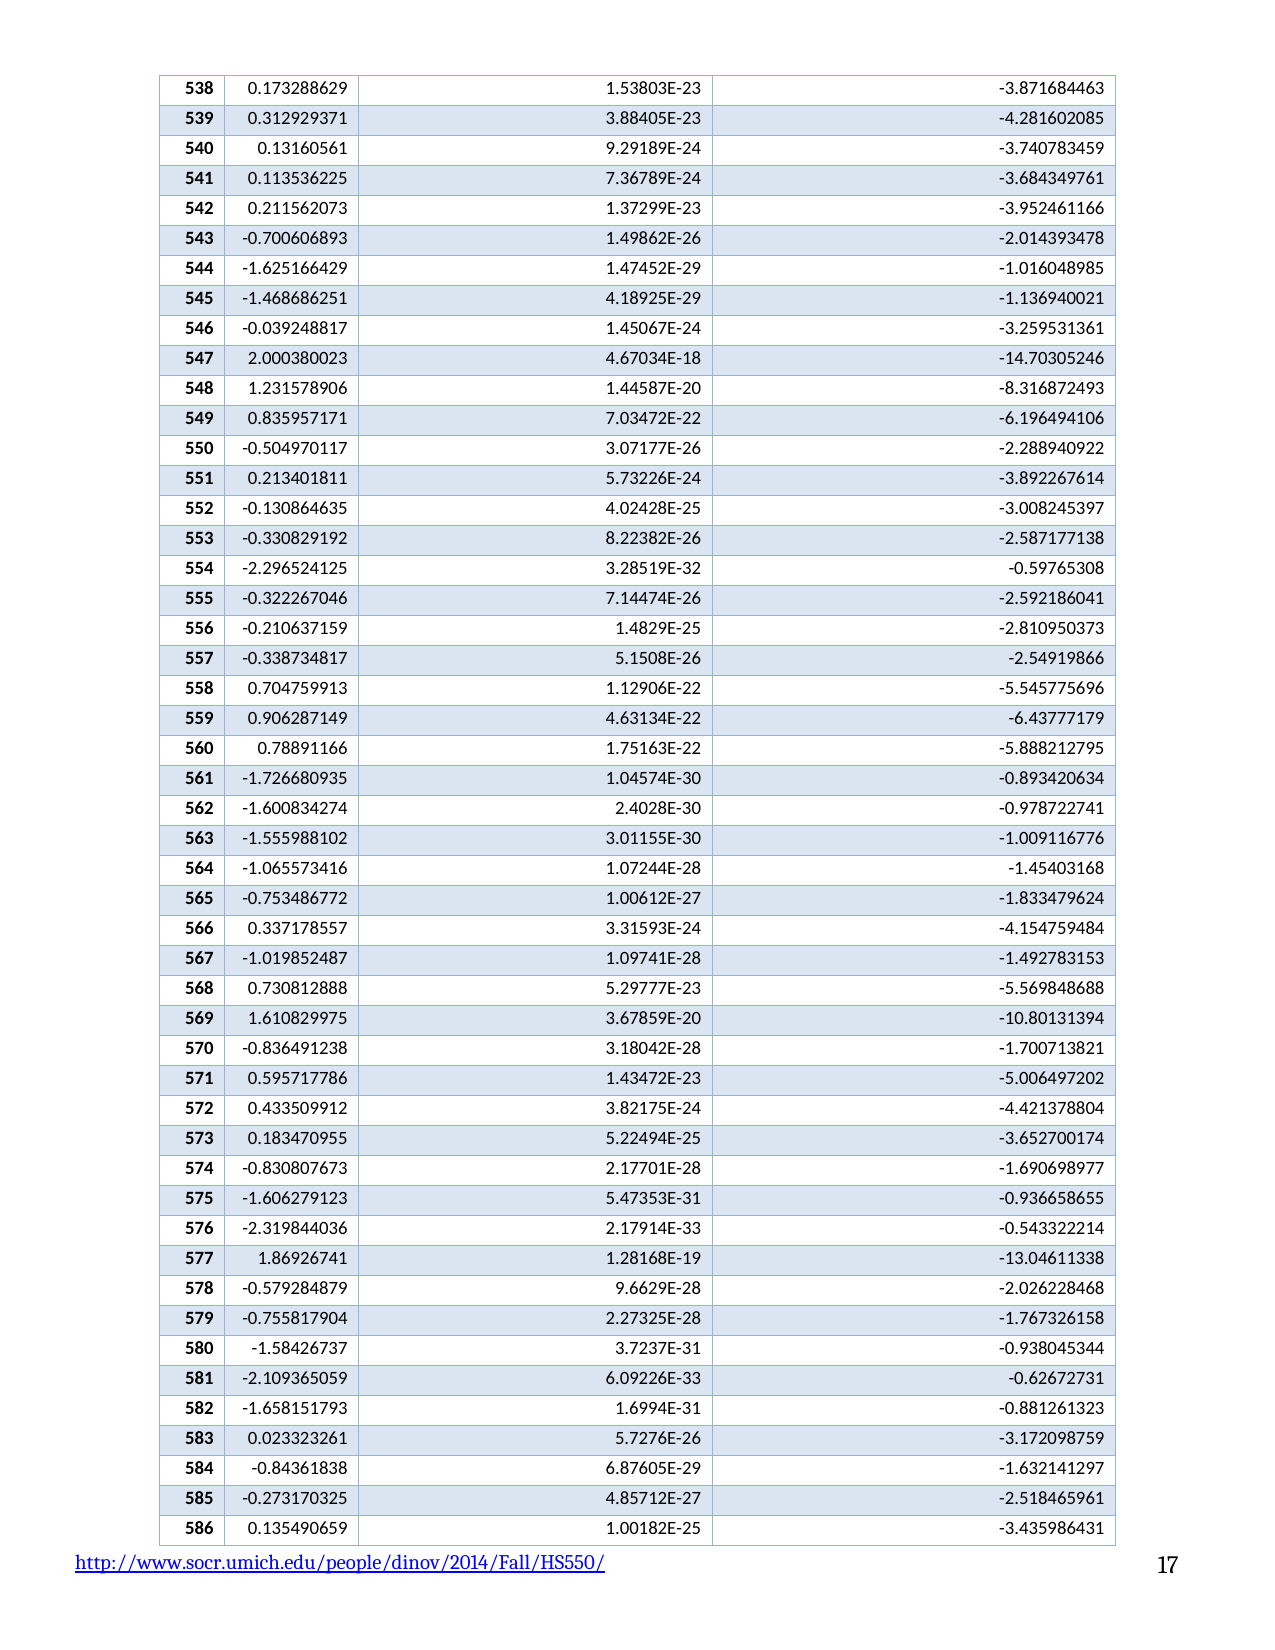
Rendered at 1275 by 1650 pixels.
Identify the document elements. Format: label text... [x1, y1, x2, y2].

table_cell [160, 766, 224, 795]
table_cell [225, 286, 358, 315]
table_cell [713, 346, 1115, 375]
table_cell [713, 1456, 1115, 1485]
table_cell -1.016048985 [713, 256, 1115, 285]
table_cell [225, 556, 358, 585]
table_cell 9.29189E-24 [359, 136, 712, 165]
table_cell 0.173288629 [225, 76, 358, 105]
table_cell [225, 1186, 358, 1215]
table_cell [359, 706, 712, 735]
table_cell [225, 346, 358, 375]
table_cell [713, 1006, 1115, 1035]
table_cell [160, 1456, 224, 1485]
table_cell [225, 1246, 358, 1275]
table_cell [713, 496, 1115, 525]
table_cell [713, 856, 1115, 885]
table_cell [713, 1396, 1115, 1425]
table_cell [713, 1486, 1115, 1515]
table_cell 538 [160, 76, 224, 105]
table_cell -3.871684463 [713, 76, 1115, 105]
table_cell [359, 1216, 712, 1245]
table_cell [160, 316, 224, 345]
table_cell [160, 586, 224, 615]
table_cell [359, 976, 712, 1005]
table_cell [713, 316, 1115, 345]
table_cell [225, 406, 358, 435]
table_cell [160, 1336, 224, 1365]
table_cell 540 [160, 136, 224, 165]
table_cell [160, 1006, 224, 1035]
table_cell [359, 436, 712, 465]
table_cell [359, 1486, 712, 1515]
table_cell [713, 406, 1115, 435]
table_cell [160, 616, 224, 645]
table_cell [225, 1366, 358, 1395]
table_cell -3.740783459 [713, 136, 1115, 165]
table_cell 1.47452E-29 [359, 256, 712, 285]
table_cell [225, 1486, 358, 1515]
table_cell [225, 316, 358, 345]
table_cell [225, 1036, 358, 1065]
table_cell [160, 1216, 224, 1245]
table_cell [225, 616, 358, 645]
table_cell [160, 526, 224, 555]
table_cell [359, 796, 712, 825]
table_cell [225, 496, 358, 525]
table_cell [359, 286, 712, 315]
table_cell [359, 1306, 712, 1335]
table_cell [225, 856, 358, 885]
table_cell 1.49862E-26 [359, 226, 712, 255]
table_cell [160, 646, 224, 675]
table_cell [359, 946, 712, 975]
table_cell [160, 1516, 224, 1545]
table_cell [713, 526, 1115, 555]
table_cell 542 [160, 196, 224, 225]
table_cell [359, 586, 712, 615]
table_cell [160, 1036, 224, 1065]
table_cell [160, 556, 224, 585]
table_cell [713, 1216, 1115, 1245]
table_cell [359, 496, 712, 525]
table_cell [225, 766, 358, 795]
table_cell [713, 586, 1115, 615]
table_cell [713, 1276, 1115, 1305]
table_cell 0.113536225 [225, 166, 358, 195]
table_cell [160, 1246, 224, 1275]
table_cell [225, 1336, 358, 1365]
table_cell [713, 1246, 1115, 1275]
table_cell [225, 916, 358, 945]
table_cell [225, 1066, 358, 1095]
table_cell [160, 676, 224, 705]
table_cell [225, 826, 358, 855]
table_cell -1.625166429 [225, 256, 358, 285]
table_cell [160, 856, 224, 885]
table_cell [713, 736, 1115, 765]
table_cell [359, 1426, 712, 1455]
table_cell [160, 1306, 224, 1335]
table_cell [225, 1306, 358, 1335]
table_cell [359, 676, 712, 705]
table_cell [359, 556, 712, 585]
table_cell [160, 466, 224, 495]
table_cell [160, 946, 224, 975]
table_cell 1.37299E-23 [359, 196, 712, 225]
table_cell -4.281602085 [713, 106, 1115, 135]
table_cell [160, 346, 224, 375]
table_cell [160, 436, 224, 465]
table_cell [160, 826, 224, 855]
table_cell 1.53803E-23 [359, 76, 712, 105]
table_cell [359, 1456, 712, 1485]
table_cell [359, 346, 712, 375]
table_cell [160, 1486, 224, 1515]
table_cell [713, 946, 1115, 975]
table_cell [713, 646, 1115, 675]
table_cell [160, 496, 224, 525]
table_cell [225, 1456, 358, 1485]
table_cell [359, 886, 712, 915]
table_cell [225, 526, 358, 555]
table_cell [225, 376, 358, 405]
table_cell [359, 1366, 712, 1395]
table_cell 544 [160, 256, 224, 285]
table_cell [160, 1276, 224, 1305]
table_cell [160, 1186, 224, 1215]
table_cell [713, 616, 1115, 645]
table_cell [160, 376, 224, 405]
table_cell 0.312929371 [225, 106, 358, 135]
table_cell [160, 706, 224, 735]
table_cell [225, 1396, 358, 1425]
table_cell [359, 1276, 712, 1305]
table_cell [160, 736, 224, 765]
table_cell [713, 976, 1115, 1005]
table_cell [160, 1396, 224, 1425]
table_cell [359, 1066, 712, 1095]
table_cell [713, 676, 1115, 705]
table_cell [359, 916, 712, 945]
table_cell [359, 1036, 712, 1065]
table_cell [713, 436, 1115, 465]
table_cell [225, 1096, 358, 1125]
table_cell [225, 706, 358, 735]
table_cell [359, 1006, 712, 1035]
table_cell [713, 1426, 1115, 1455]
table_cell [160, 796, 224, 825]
table_cell -3.684349761 [713, 166, 1115, 195]
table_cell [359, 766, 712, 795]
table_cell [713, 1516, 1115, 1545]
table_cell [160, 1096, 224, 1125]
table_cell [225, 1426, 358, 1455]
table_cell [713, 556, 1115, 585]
table_cell 539 [160, 106, 224, 135]
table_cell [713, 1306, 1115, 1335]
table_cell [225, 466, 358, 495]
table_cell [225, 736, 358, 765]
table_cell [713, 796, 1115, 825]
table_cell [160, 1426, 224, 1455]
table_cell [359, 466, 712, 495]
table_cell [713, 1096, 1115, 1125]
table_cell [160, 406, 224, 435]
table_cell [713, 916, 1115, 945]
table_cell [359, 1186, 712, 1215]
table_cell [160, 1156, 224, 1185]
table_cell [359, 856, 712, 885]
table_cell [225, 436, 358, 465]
table_cell 0.211562073 [225, 196, 358, 225]
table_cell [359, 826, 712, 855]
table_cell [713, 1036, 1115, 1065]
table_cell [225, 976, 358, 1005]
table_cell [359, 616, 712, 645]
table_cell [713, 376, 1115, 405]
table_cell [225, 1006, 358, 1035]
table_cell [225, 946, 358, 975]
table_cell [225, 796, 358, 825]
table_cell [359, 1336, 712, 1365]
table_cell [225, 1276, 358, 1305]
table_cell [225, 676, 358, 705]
table_cell -0.700606893 [225, 226, 358, 255]
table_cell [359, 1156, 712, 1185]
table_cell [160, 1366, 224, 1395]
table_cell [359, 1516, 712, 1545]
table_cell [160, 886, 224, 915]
table_cell 543 [160, 226, 224, 255]
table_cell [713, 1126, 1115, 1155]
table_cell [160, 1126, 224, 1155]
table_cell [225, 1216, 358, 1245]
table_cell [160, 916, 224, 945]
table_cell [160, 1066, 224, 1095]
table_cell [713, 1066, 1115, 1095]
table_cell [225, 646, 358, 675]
table_cell 0.13160561 [225, 136, 358, 165]
table_cell -2.014393478 [713, 226, 1115, 255]
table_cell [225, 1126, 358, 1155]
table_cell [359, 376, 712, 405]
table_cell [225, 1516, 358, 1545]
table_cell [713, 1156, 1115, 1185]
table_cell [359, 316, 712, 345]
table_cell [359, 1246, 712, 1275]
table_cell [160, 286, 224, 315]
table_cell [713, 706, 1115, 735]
table_cell 541 [160, 166, 224, 195]
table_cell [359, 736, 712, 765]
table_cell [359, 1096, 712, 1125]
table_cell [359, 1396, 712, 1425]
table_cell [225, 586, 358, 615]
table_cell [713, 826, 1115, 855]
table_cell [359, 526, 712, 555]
table_cell 7.36789E-24 [359, 166, 712, 195]
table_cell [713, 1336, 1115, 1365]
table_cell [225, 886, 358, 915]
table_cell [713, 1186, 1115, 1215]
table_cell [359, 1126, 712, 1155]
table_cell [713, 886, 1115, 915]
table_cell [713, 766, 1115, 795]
table_cell 3.88405E-23 [359, 106, 712, 135]
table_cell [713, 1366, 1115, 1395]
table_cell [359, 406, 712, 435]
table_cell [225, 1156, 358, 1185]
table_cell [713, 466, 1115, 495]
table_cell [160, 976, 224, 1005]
table_cell -3.952461166 [713, 196, 1115, 225]
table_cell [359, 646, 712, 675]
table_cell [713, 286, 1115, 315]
